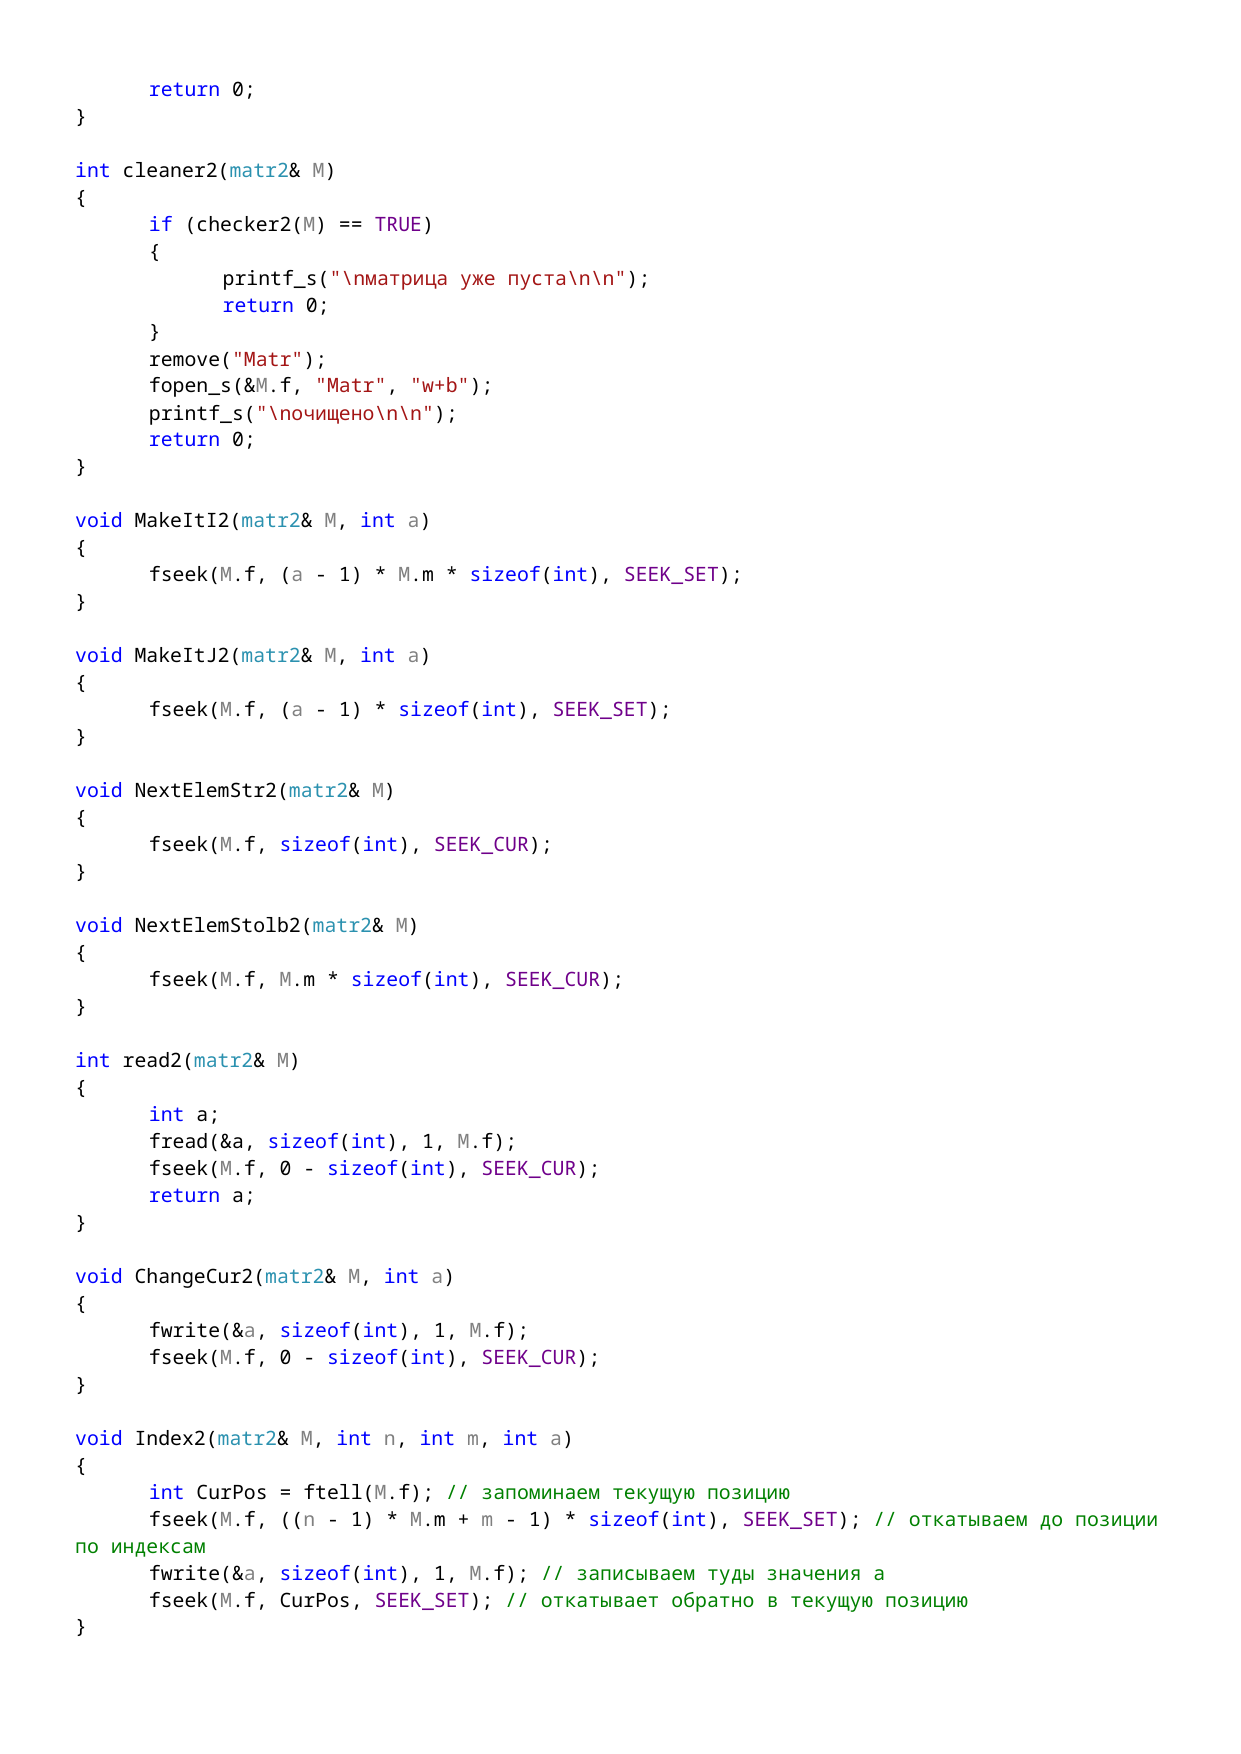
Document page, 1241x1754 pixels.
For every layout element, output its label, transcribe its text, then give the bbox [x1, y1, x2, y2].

text fseek(M.f, (a - 1) * sizeof(int), SEEK_SET); [75, 696, 1165, 722]
text fseek(M.f, 0 - sizeof(int), SEEK_CUR); [75, 1343, 1165, 1370]
text int cleaner2(matr2& M) [75, 156, 1165, 183]
text } [75, 588, 1165, 614]
text return a; [75, 1181, 1165, 1208]
text if (checker2(M) == TRUE) [75, 210, 1165, 237]
text } [75, 1208, 1165, 1235]
text { [75, 668, 1165, 696]
text fseek(M.f, M.m * sizeof(int), SEEK_CUR); [75, 965, 1165, 992]
text fseek(M.f, 0 - sizeof(int), SEEK_CUR); [75, 1154, 1165, 1181]
text { [75, 1073, 1165, 1100]
text void MakeItJ2(matr2& M, int a) [75, 642, 1165, 668]
text } [75, 102, 1165, 129]
text { [75, 1289, 1165, 1316]
text } [75, 318, 1165, 345]
text void NextElemStolb2(matr2& M) [75, 911, 1165, 938]
text { [75, 1451, 1165, 1478]
text fseek(M.f, ((n - 1) * M.m + m - 1) * sizeof(int), SEEK_SET); // откатываем до позиции по индексам [75, 1505, 1165, 1559]
text return 0; [75, 291, 1165, 318]
text int read2(matr2& M) [75, 1046, 1165, 1073]
text fseek(M.f, CurPos, SEEK_SET); // откатывает обратно в текущую позицию [75, 1586, 1165, 1613]
text fread(&a, sizeof(int), 1, M.f); [75, 1127, 1165, 1154]
text void NextElemStr2(matr2& M) [75, 776, 1165, 803]
text void Index2(matr2& M, int n, int m, int a) [75, 1424, 1165, 1451]
text return 0; [75, 75, 1165, 102]
text remove("Matr"); [75, 345, 1165, 372]
text } [75, 453, 1165, 480]
text { [75, 938, 1165, 965]
text } [75, 857, 1165, 884]
text { [75, 534, 1165, 561]
text int a; [75, 1100, 1165, 1127]
text fseek(M.f, (a - 1) * M.m * sizeof(int), SEEK_SET); [75, 561, 1165, 588]
text printf_s("\nматрица уже пуста\n\n"); [75, 264, 1165, 291]
text return 0; [75, 426, 1165, 453]
text { [75, 183, 1165, 210]
text fopen_s(&M.f, "Matr", "w+b"); [75, 372, 1165, 399]
text { [75, 803, 1165, 830]
text int CurPos = ftell(M.f); // запоминаем текущую позицию [75, 1478, 1165, 1505]
text } [75, 992, 1165, 1019]
text void ChangeCur2(matr2& M, int a) [75, 1262, 1165, 1289]
text } [75, 722, 1165, 749]
text fseek(M.f, sizeof(int), SEEK_CUR); [75, 830, 1165, 857]
text void MakeItI2(matr2& M, int a) [75, 507, 1165, 534]
text } [75, 1613, 1165, 1640]
text { [75, 237, 1165, 264]
text printf_s("\nочищено\n\n"); [75, 399, 1165, 426]
text } [75, 1370, 1165, 1397]
text fwrite(&a, sizeof(int), 1, M.f); // записываем туды значения a [75, 1559, 1165, 1586]
text fwrite(&a, sizeof(int), 1, M.f); [75, 1316, 1165, 1343]
